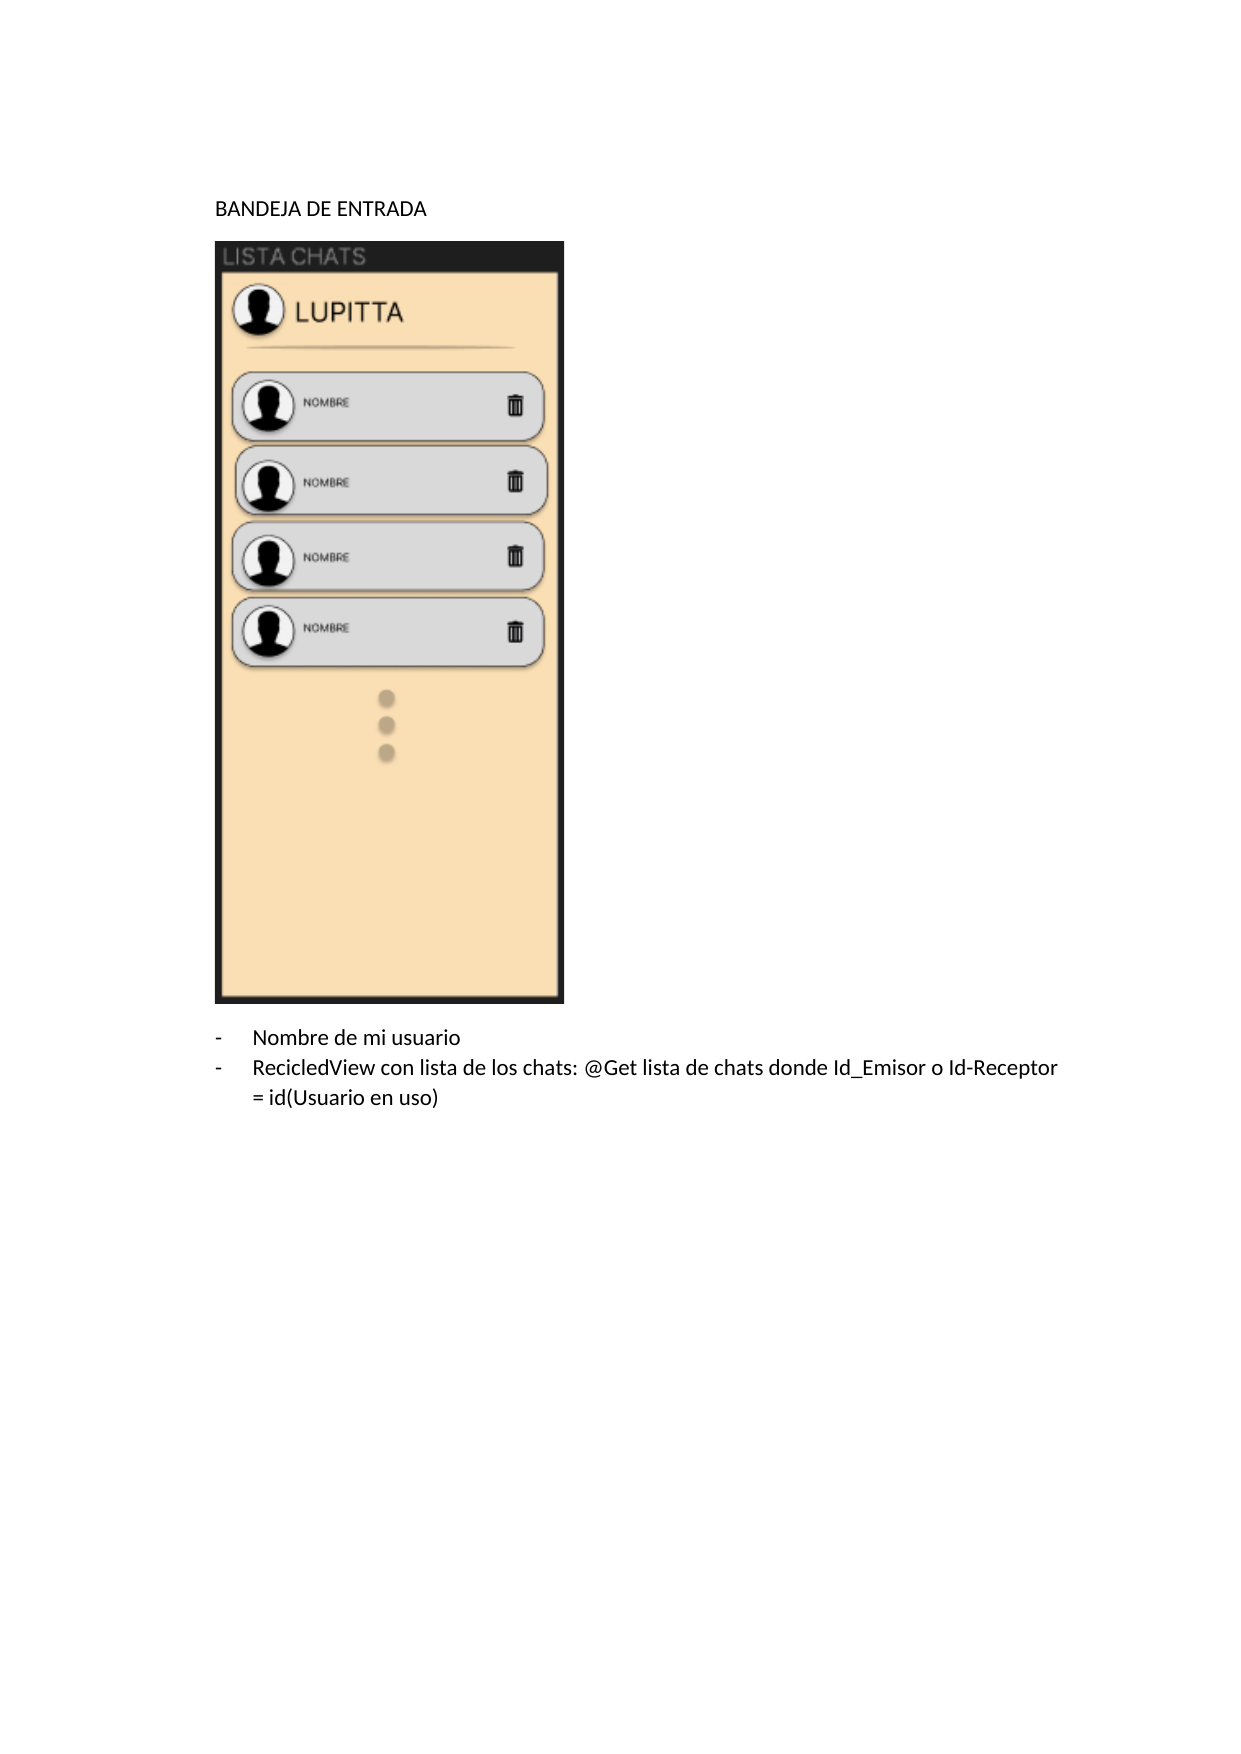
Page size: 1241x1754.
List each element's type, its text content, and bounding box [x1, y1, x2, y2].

list Nombre de mi usuario [215, 1023, 1063, 1051]
picture [214, 241, 565, 1004]
list RecicledView con lista de los chats: @Get lista de chats donde Id_Emisor o Id-Receptor = id(Usuario en uso) [215, 1053, 1063, 1111]
text BANDEJA DE ENTRADA [215, 194, 1063, 222]
